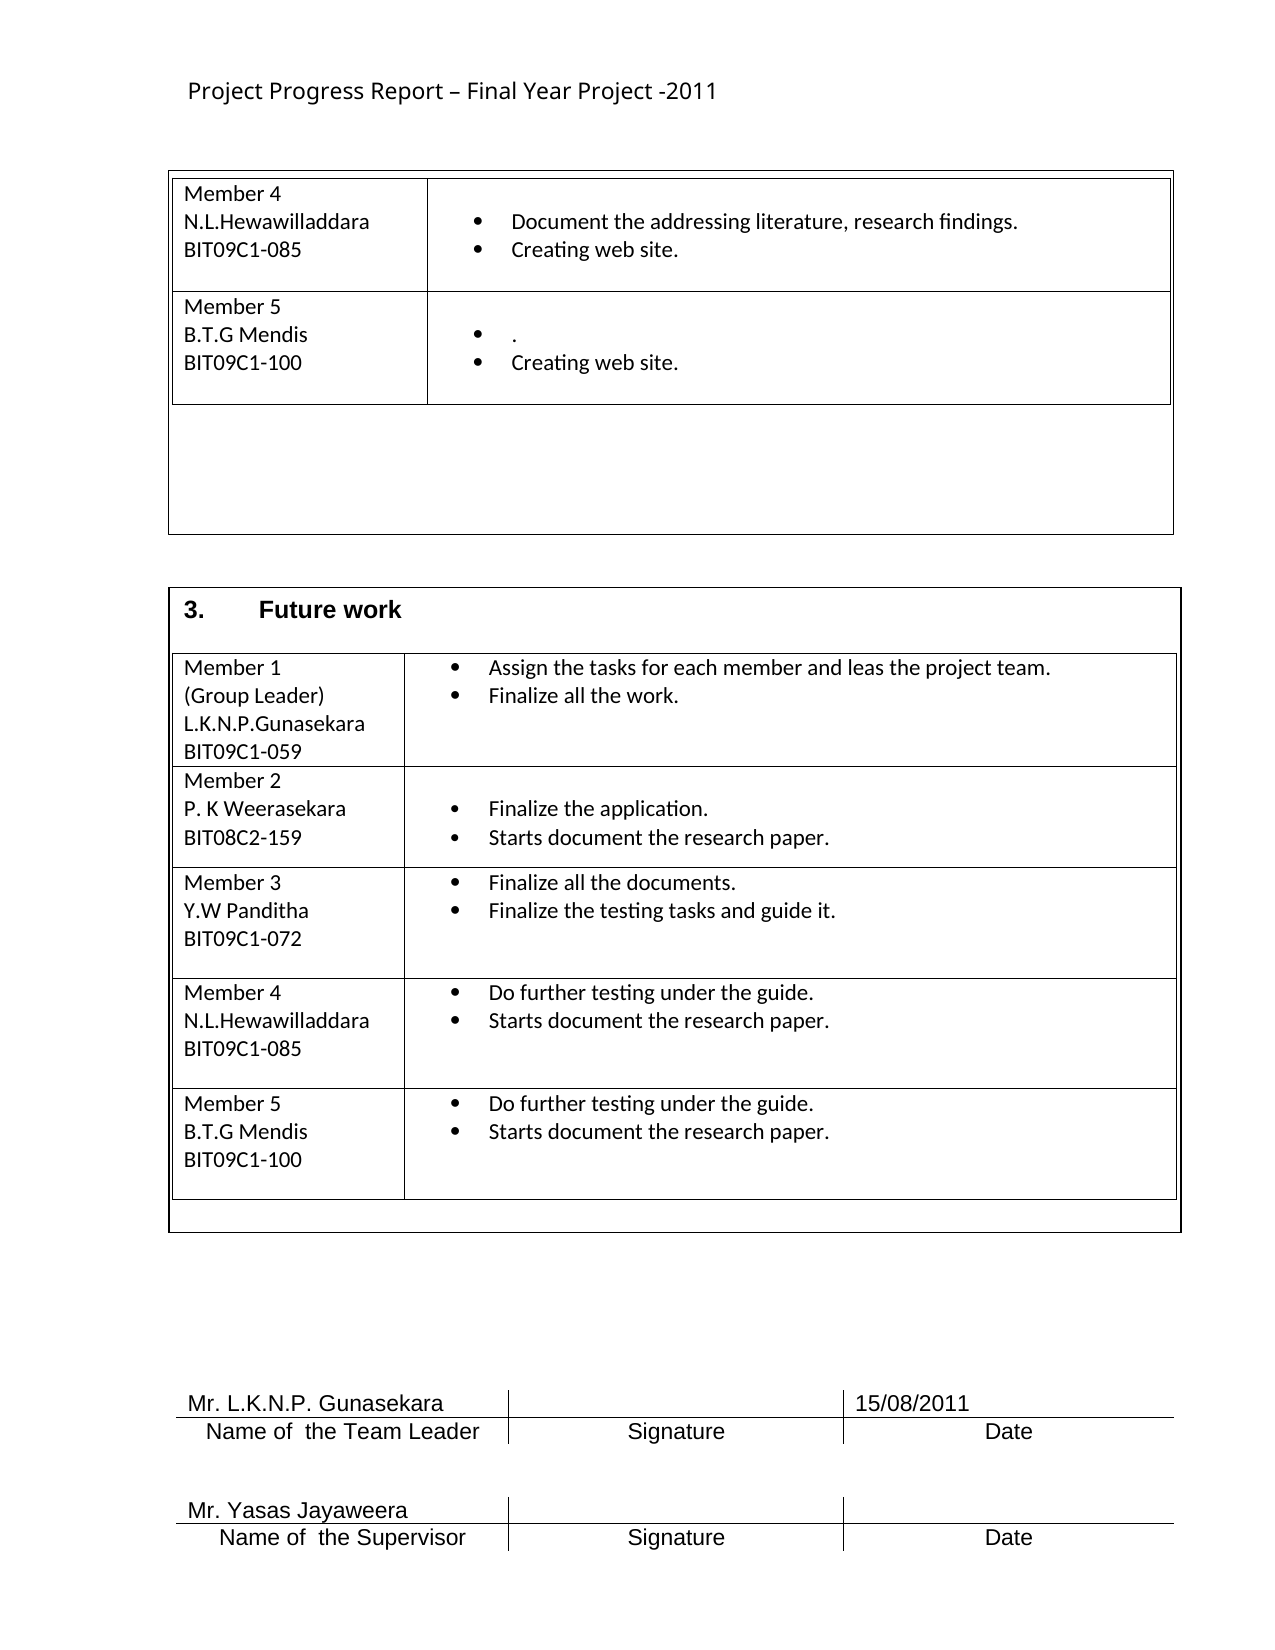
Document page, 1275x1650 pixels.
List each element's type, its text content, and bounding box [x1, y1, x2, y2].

table_cell Date [844, 1418, 1174, 1444]
table_header [509, 1390, 843, 1417]
table_cell Signature [509, 1524, 843, 1551]
table_header [844, 1497, 1174, 1523]
table_cell Signature [509, 1418, 843, 1444]
table_header Mr. Yasas Jayaweera [176, 1497, 508, 1523]
table_cell Name of the Supervisor [176, 1524, 508, 1551]
table_cell Name of the Team Leader [176, 1418, 508, 1444]
table_header [509, 1497, 843, 1523]
table_header Mr. L.K.N.P. Gunasekara [176, 1390, 508, 1417]
table_cell Date [844, 1524, 1174, 1551]
table_header 15/08/2011 [844, 1390, 1174, 1417]
